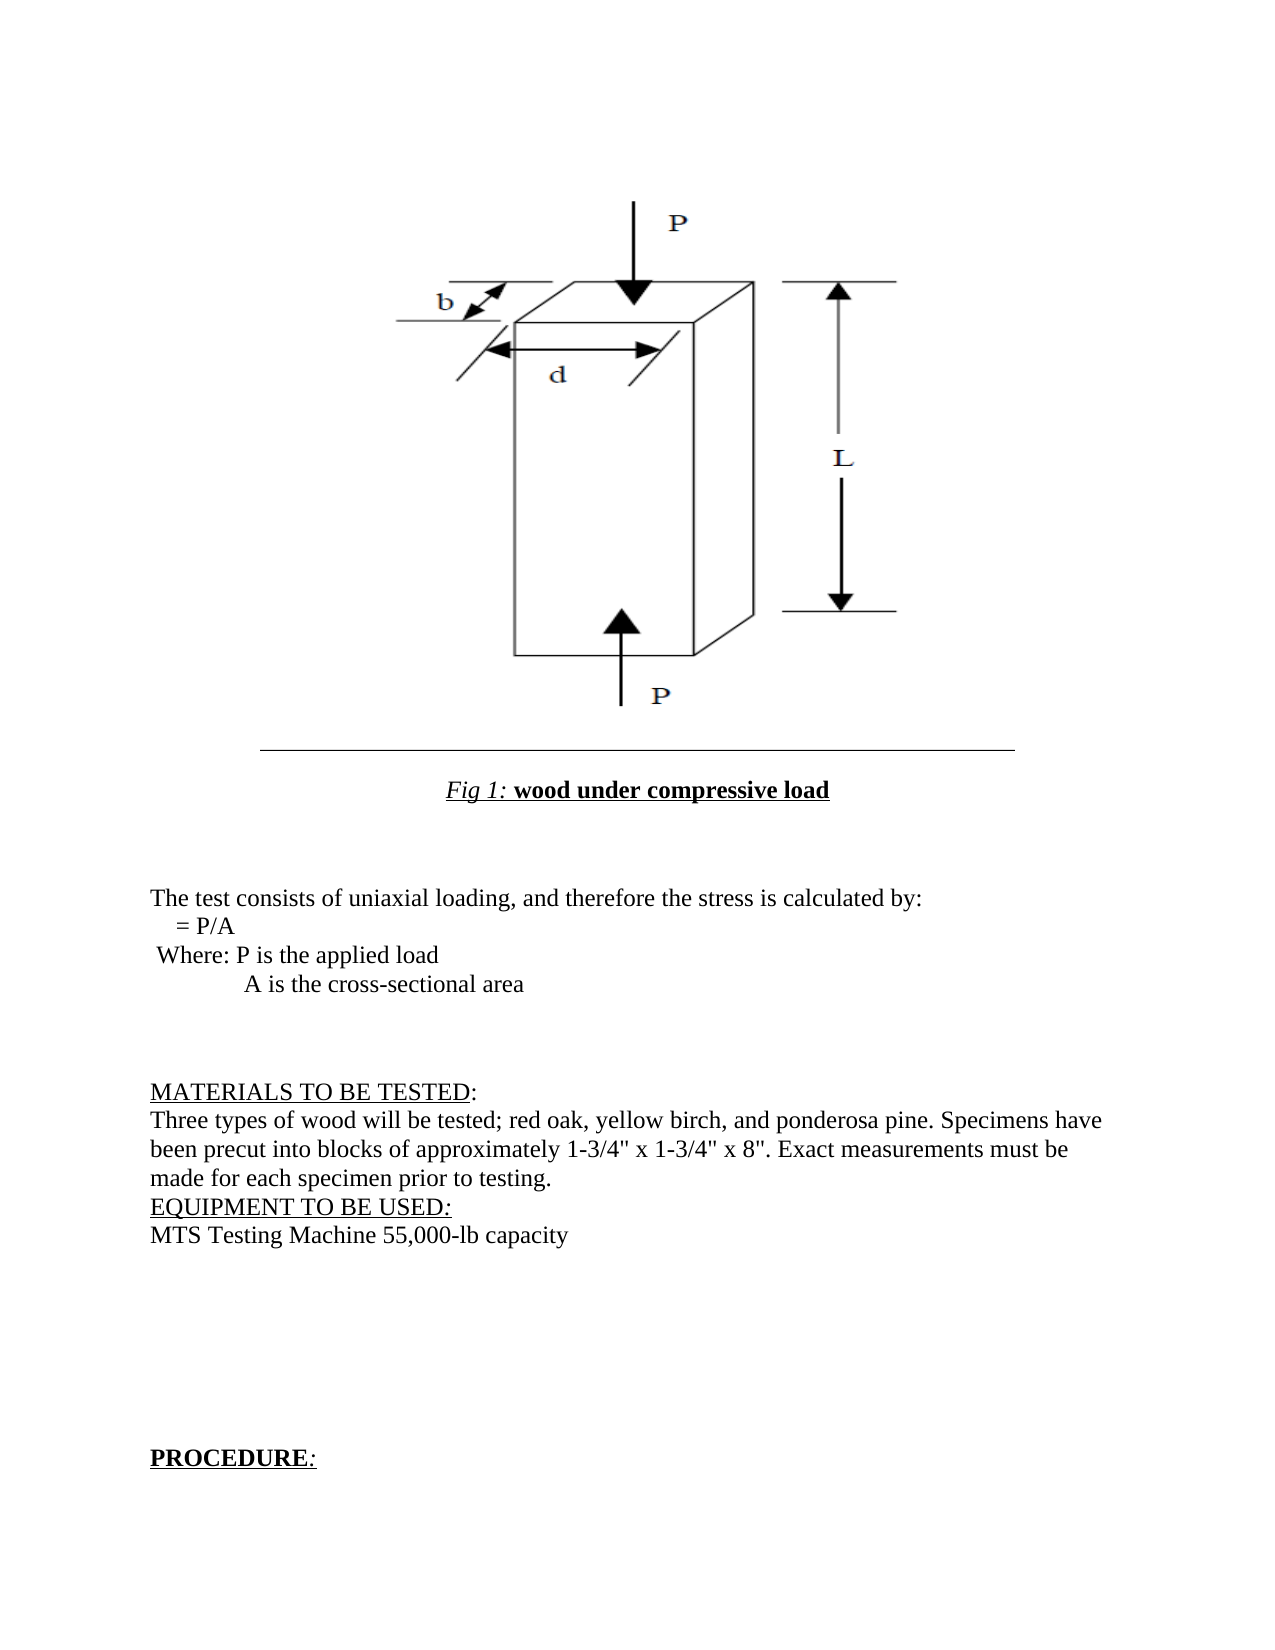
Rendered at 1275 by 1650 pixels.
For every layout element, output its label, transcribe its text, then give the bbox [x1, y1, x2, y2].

text MATERIALS TO BE TESTED: [150, 1077, 1125, 1105]
text MTS Testing Machine 55,000-lb capacity [150, 1220, 1125, 1249]
text EQUIPMENT TO BE USED: [150, 1192, 1125, 1220]
text PROCEDURE: [150, 1443, 1125, 1472]
text  = P/A [150, 911, 1125, 940]
text A is the cross-sectional area [150, 969, 1125, 998]
text Fig 1: wood under compressive load [150, 775, 1125, 804]
text Three types of wood will be tested; red oak, yellow birch, and ponderosa pine. Specimens have been precut into blocks of approximately 1-3/4" x 1-3/4" x 8". Exact measurements must be made for each specimen prior to testing. [150, 1105, 1125, 1192]
text Where: P is the applied load [150, 940, 1125, 969]
text The test consists of uniaxial loading, and therefore the stress is calculated by: [150, 883, 1125, 911]
